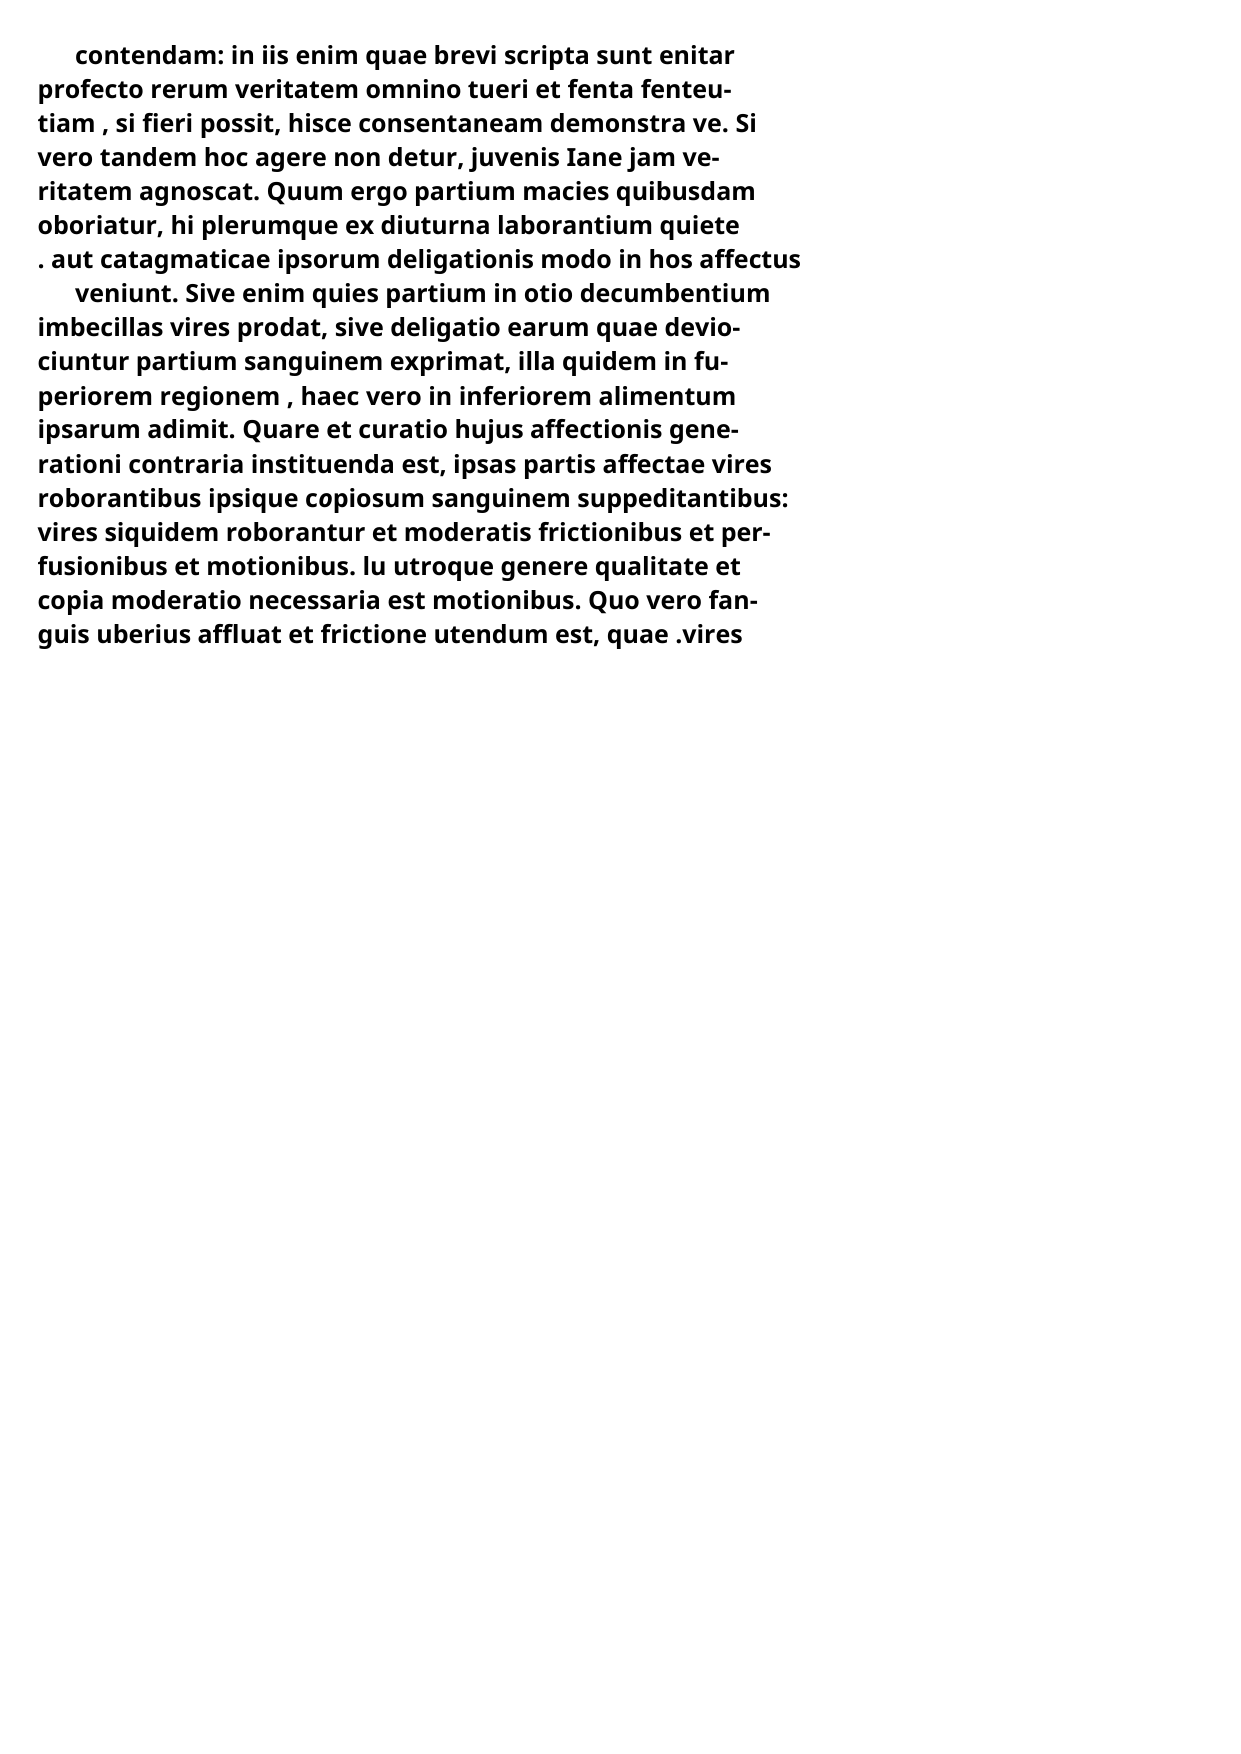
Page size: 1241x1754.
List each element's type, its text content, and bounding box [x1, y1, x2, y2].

text contendam: in iis enim quae brevi scripta sunt enitar profecto rerum veritatem omnino tueri et fenta fenteu- tiam , si fieri possit, hisce consentaneam demonstra ve. Si vero tandem hoc agere non detur, juvenis Iane jam ve- ritatem agnoscat. Quum ergo partium macies quibusdam oboriatur, hi plerumque ex diuturna laborantium quiete . aut catagmaticae ipsorum deligationis modo in hos affectus [37, 37, 1203, 276]
text veniunt. Sive enim quies partium in otio decumbentium imbecillas vires prodat, sive deligatio earum quae devio- ciuntur partium sanguinem exprimat, illa quidem in fu- periorem regionem , haec vero in inferiorem alimentum ipsarum adimit. Quare et curatio hujus affectionis gene- rationi contraria instituenda est, ipsas partis affectae vires roborantibus ipsique copiosum sanguinem suppeditantibus: vires siquidem roborantur et moderatis frictionibus et per- fusionibus et motionibus. lu utroque genere qualitate et copia moderatio necessaria est motionibus. Quo vero fan- guis uberius affluat et frictione utendum est, quae .vires [37, 276, 1203, 651]
